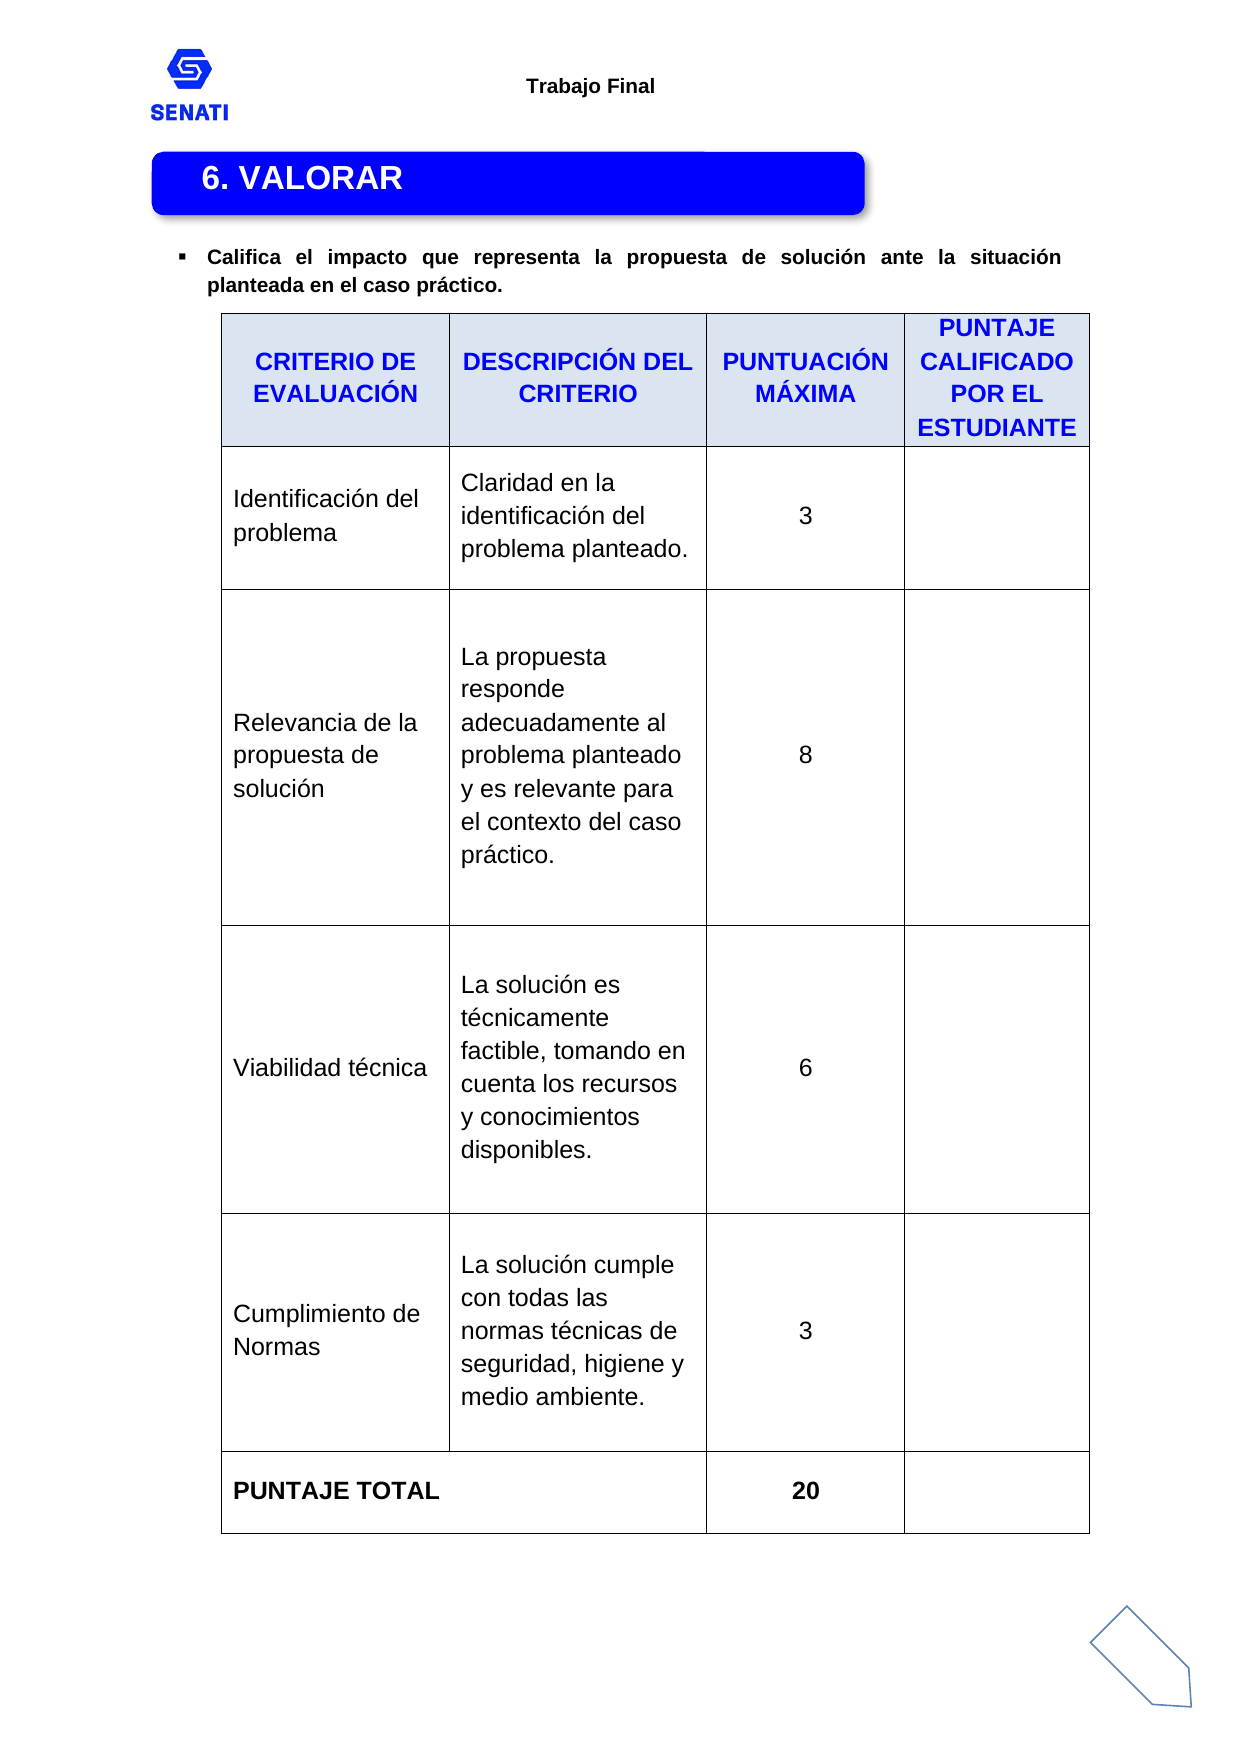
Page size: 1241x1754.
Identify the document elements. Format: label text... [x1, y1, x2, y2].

table_cell Relevancia de la propuesta de solución [222, 590, 449, 924]
table_cell La propuesta responde adecuadamente al problema planteado y es relevante para el contexto del caso práctico. [450, 590, 706, 924]
picture [147, 46, 231, 124]
table_cell 8 [707, 590, 904, 924]
list Califica el impacto que representa la propuesta de solución ante la situación planteada en el caso práctico. [177, 245, 1063, 296]
table_cell [905, 590, 1089, 924]
table_cell La solución es técnicamente factible, tomando en cuenta los recursos y conocimientos disponibles. [450, 926, 706, 1213]
table_cell PUNTAJE TOTAL [222, 1452, 706, 1533]
table_header PUNTAJE CALIFICADO POR EL ESTUDIANTE [905, 314, 1089, 446]
table_cell Identificación del problema [222, 447, 449, 588]
table_cell La solución cumple con todas las normas técnicas de seguridad, higiene y medio ambiente. [450, 1214, 706, 1451]
table_header PUNTUACIÓN MÁXIMA [707, 314, 904, 446]
table_cell 20 [707, 1452, 904, 1533]
table_header CRITERIO DE EVALUACIÓN [222, 314, 449, 446]
table_cell 6 [707, 926, 904, 1213]
table_cell [905, 926, 1089, 1213]
table_cell [905, 1452, 1089, 1533]
table_cell Claridad en la identificación del problema planteado. [450, 447, 706, 588]
table_cell [905, 447, 1089, 588]
table_cell 3 [707, 1214, 904, 1451]
table_cell Viabilidad técnica [222, 926, 449, 1213]
table_cell Cumplimiento de Normas [222, 1214, 449, 1451]
table_header DESCRIPCIÓN DEL CRITERIO [450, 314, 706, 446]
table_cell [905, 1214, 1089, 1451]
table_cell 3 [707, 447, 904, 588]
